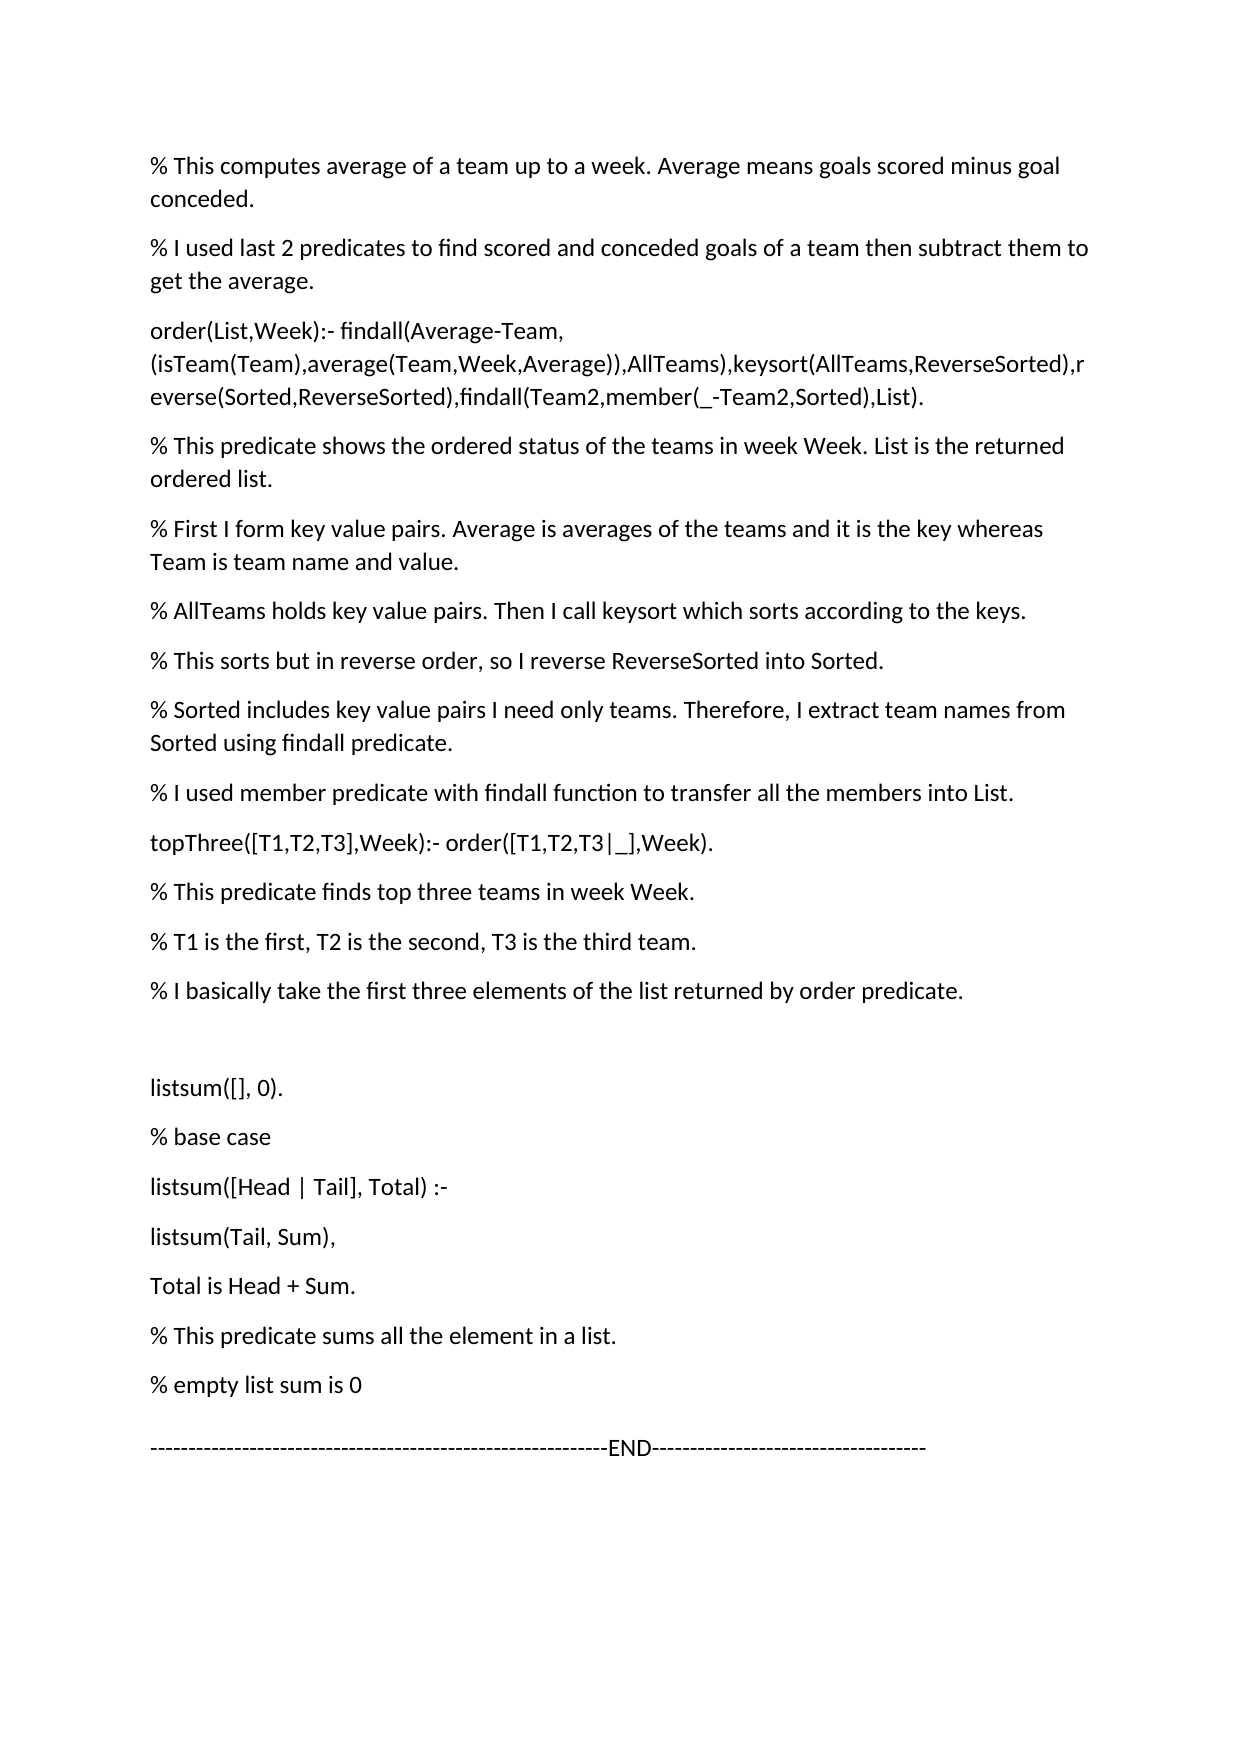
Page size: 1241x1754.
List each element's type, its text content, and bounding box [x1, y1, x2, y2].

text listsum(Tail, Sum), [150, 1221, 1090, 1251]
text % This predicate sums all the element in a list. [150, 1320, 1090, 1350]
text listsum([Head | Tail], Total) :- [150, 1171, 1090, 1202]
text % I used last 2 predicates to find scored and conceded goals of a team then subtract them to get the average. [150, 232, 1090, 296]
text % I basically take the first three elements of the list returned by order predicate. [150, 975, 1090, 1006]
text % This predicate shows the ordered status of the teams in week Week. List is the returned ordered list. [150, 430, 1090, 494]
text % empty list sum is 0 [150, 1369, 1090, 1400]
text % This sorts but in reverse order, so I reverse ReverseSorted into Sorted. [150, 645, 1090, 676]
text % Sorted includes key value pairs I need only teams. Therefore, I extract team names from Sorted using findall predicate. [150, 694, 1090, 758]
text % First I form key value pairs. Average is averages of the teams and it is the key whereas Team is team name and value. [150, 513, 1090, 576]
text ------------------------------------------------------------END------------------------------------ [150, 1432, 1090, 1462]
text order(List,Week):- findall(Average-Team,(isTeam(Team),average(Team,Week,Average)),AllTeams),keysort(AllTeams,ReverseSorted),reverse(Sorted,ReverseSorted),findall(Team2,member(_-Team2,Sorted),List). [150, 315, 1090, 411]
text % This predicate finds top three teams in week Week. [150, 876, 1090, 907]
text Total is Head + Sum. [150, 1270, 1090, 1301]
text % T1 is the first, T2 is the second, T3 is the third team. [150, 926, 1090, 956]
text % AllTeams holds key value pairs. Then I call keysort which sorts according to the keys. [150, 595, 1090, 626]
text topThree([T1,T2,T3],Week):- order([T1,T2,T3|_],Week). [150, 827, 1090, 857]
text % I used member predicate with findall function to transfer all the members into List. [150, 777, 1090, 808]
text % This computes average of a team up to a week. Average means goals scored minus goal conceded. [150, 150, 1090, 213]
text % base case [150, 1121, 1090, 1152]
text listsum([], 0). [150, 1072, 1090, 1102]
